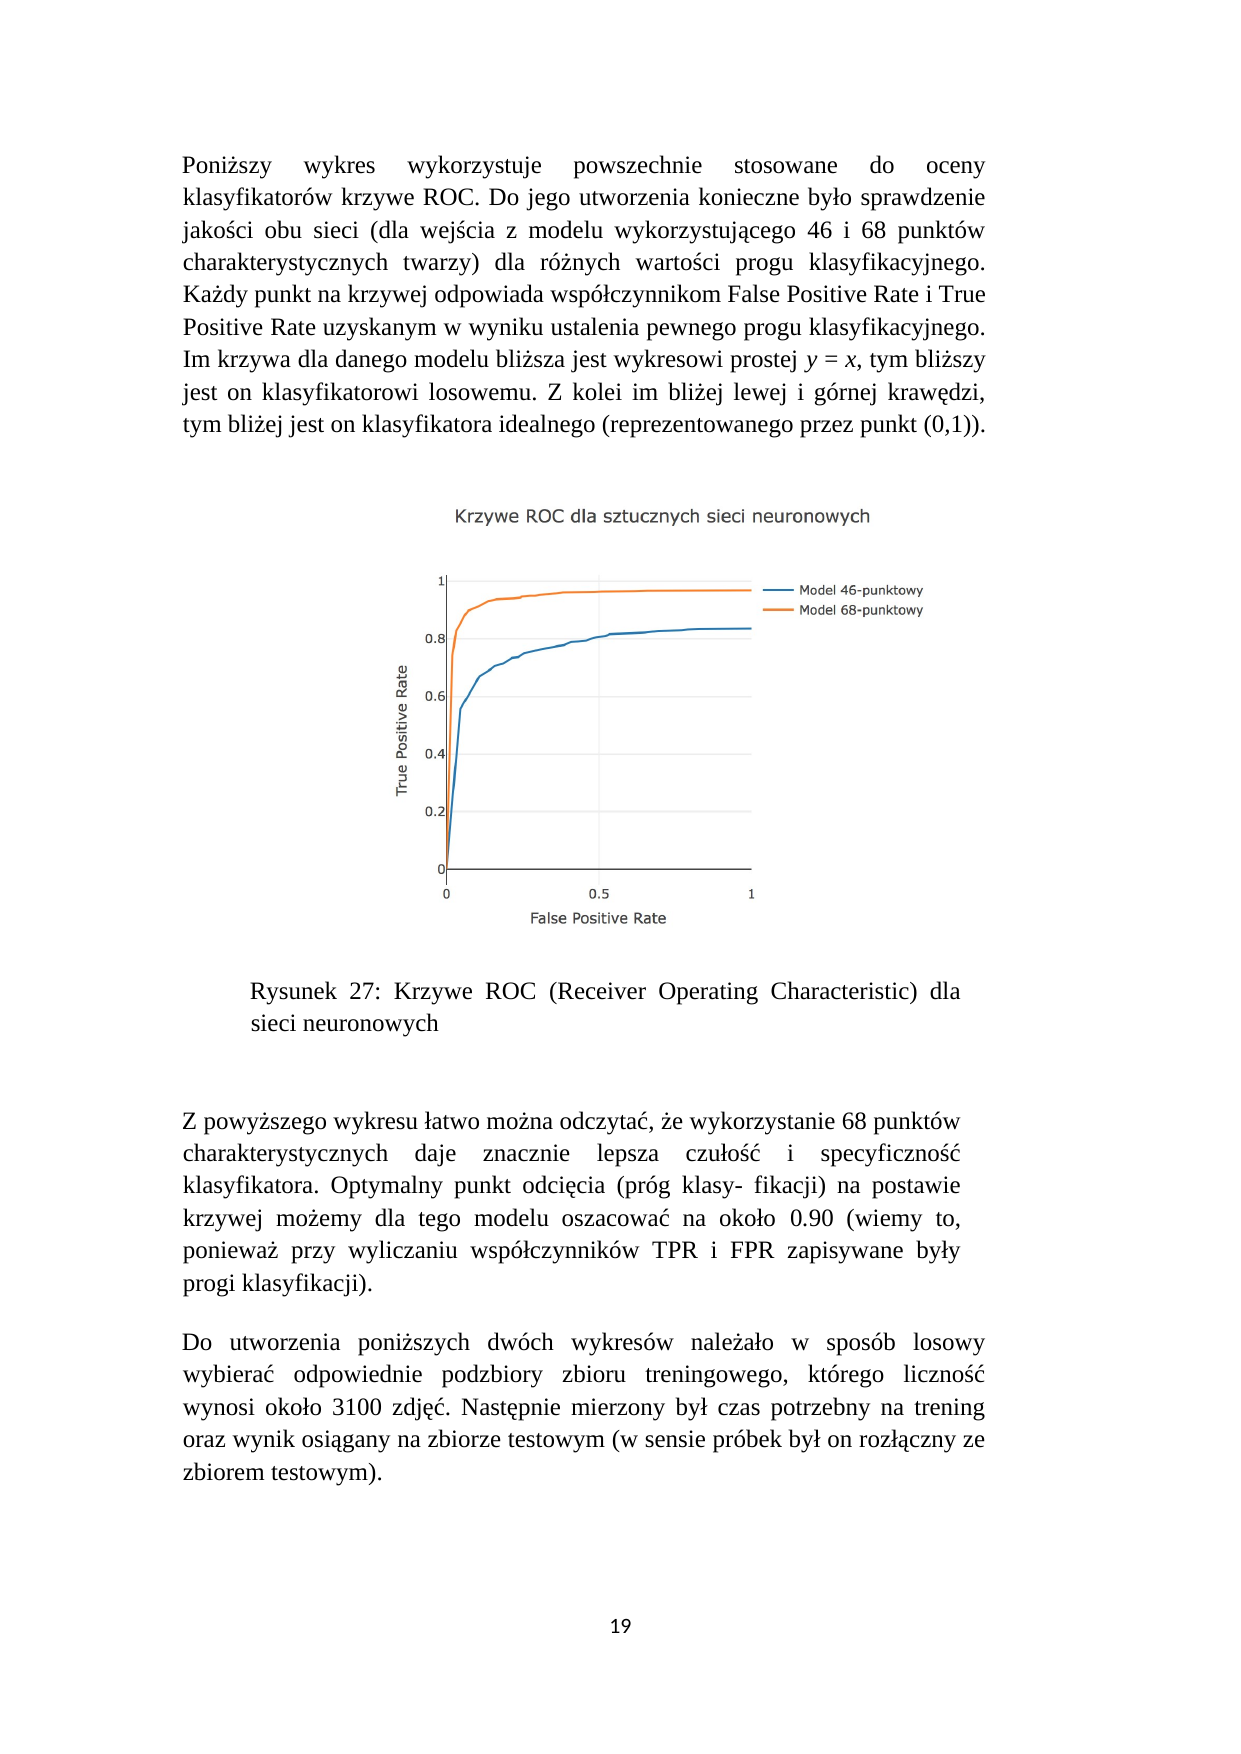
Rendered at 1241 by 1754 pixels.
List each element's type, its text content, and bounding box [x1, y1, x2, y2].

text Rysunek 27: Krzywe ROC (Receiver Operating Characteristic) dla sieci neuronowych [249, 976, 961, 1037]
text Do utworzenia poniższych dwóch wykresów należało w sposób losowy wybierać odpowiednie podzbiory zbioru treningowego, którego liczność wynosi około 3100 zdjęć. Następnie mierzony był czas potrzebny na trening oraz wynik osiągany na zbiorze testowym (w sensie próbek był on rozłączny ze zbiorem testowym). [182, 1327, 986, 1485]
picture [372, 468, 934, 942]
text Z powyższego wykresu łatwo można odczytać, że wykorzystanie 68 punktów charakterystycznych daje znacznie lepsza czułość i specyficzność klasyfikatora. Optymalny punkt odcięcia (próg klasy- fikacji) na postawie krzywej możemy dla tego modelu oszacować na około 0.90 (wiemy to, ponieważ przy wyliczaniu współczynników TPR i FPR zapisywane były progi klasyfikacji). [182, 1106, 961, 1296]
text Poniższy wykres wykorzystuje powszechnie stosowane do oceny klasyfikatorów krzywe ROC. Do jego utworzenia konieczne było sprawdzenie jakości obu sieci (dla wejścia z modelu wykorzystującego 46 i 68 punktów charakterystycznych twarzy) dla różnych wartości progu klasyfikacyjnego. Każdy punkt na krzywej odpowiada współczynnikom False Positive Rate i True Positive Rate uzyskanym w wyniku ustalenia pewnego progu klasyfikacyjnego. Im krzywa dla danego modelu bliższa jest wykresowi prostej y = x, tym bliższy jest on klasyfikatorowi losowemu. Z kolei im bliżej lewej i górnej krawędzi, tym bliżej jest on klasyfikatora idealnego (reprezentowanego przez punkt (0,1)). [182, 150, 986, 438]
